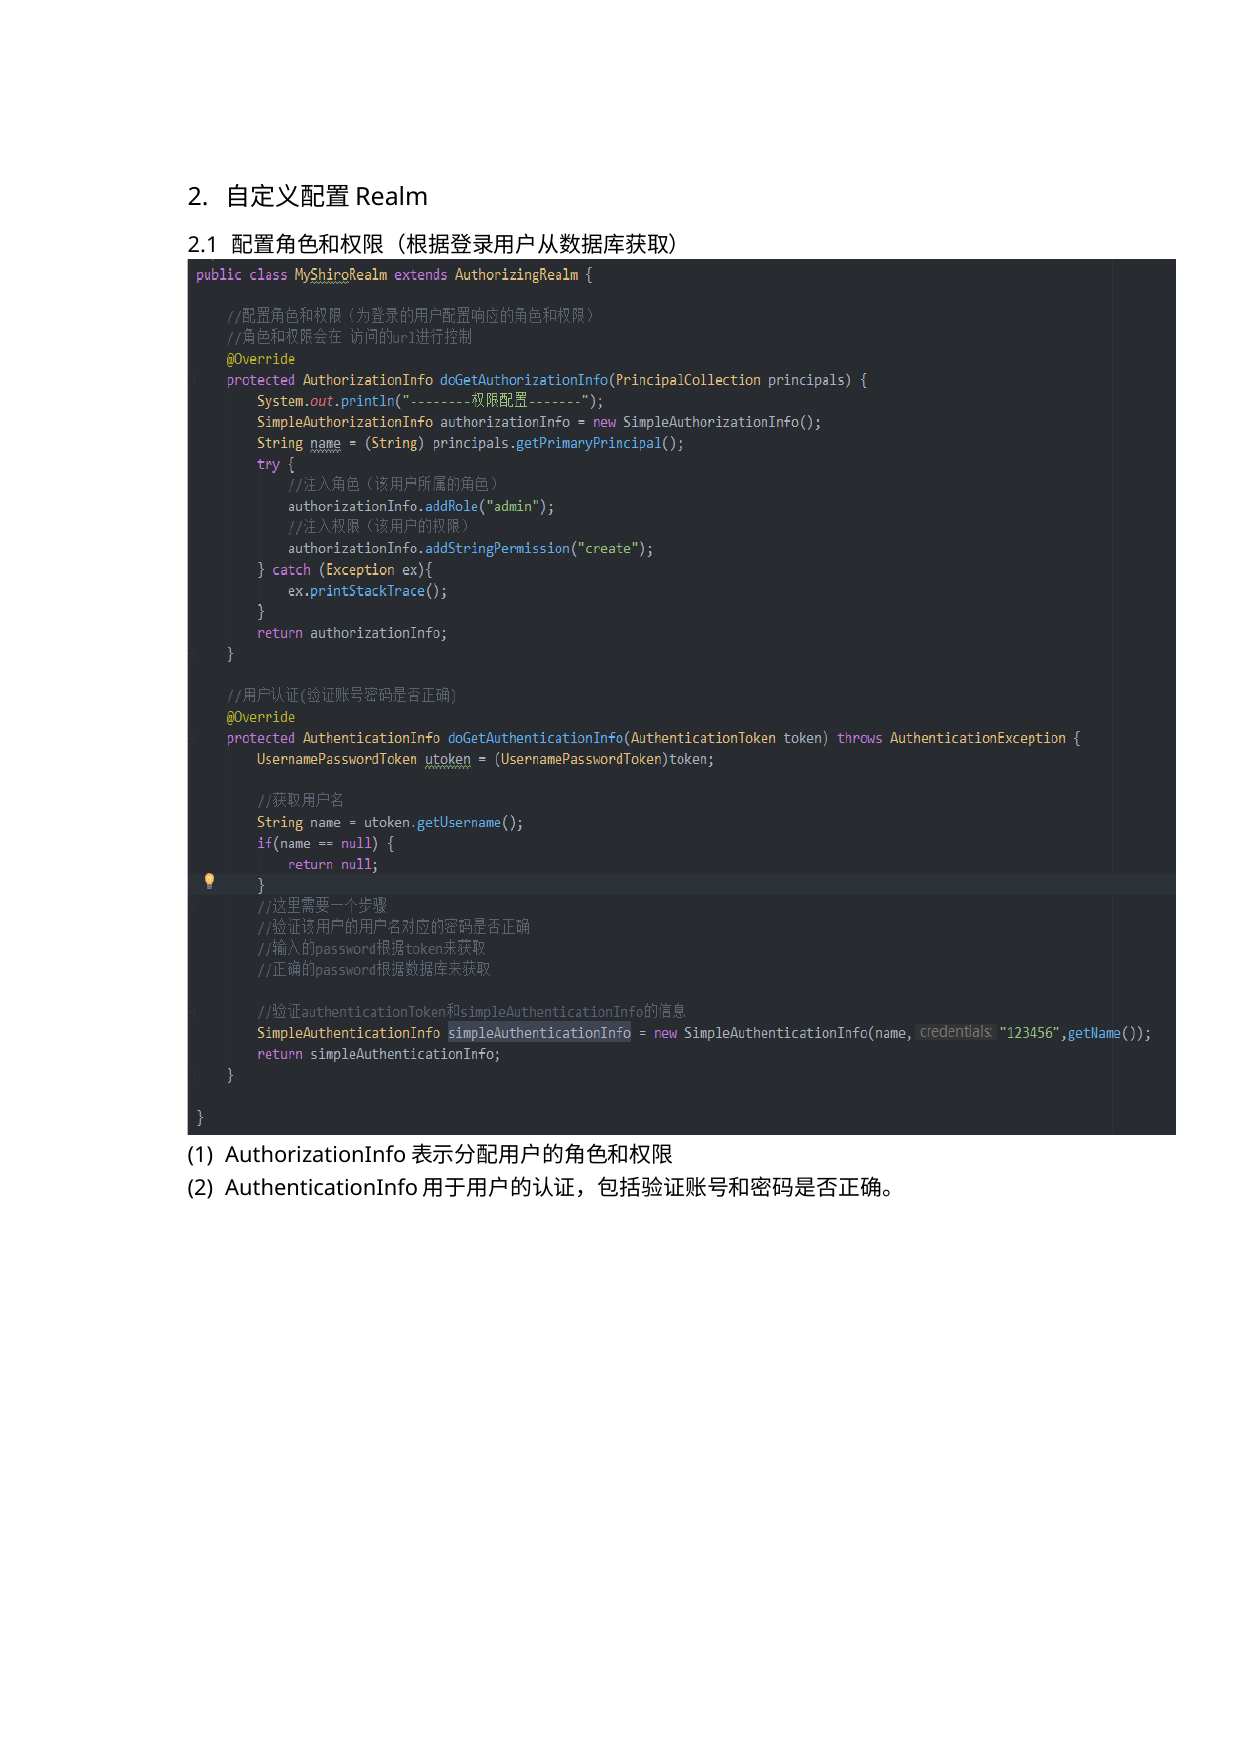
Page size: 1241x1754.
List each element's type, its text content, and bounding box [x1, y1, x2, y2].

list AuthorizationInfo表示分配用户的角色和权限 [187, 1137, 1053, 1169]
subtitle 自定义配置Realm [187, 162, 1053, 227]
list AuthenticationInfo用于用户的认证，包括验证账号和密码是否正确。 [187, 1169, 1053, 1202]
list 配置角色和权限（根据登录用户从数据库获取） [187, 227, 1053, 259]
picture [187, 259, 1176, 1135]
